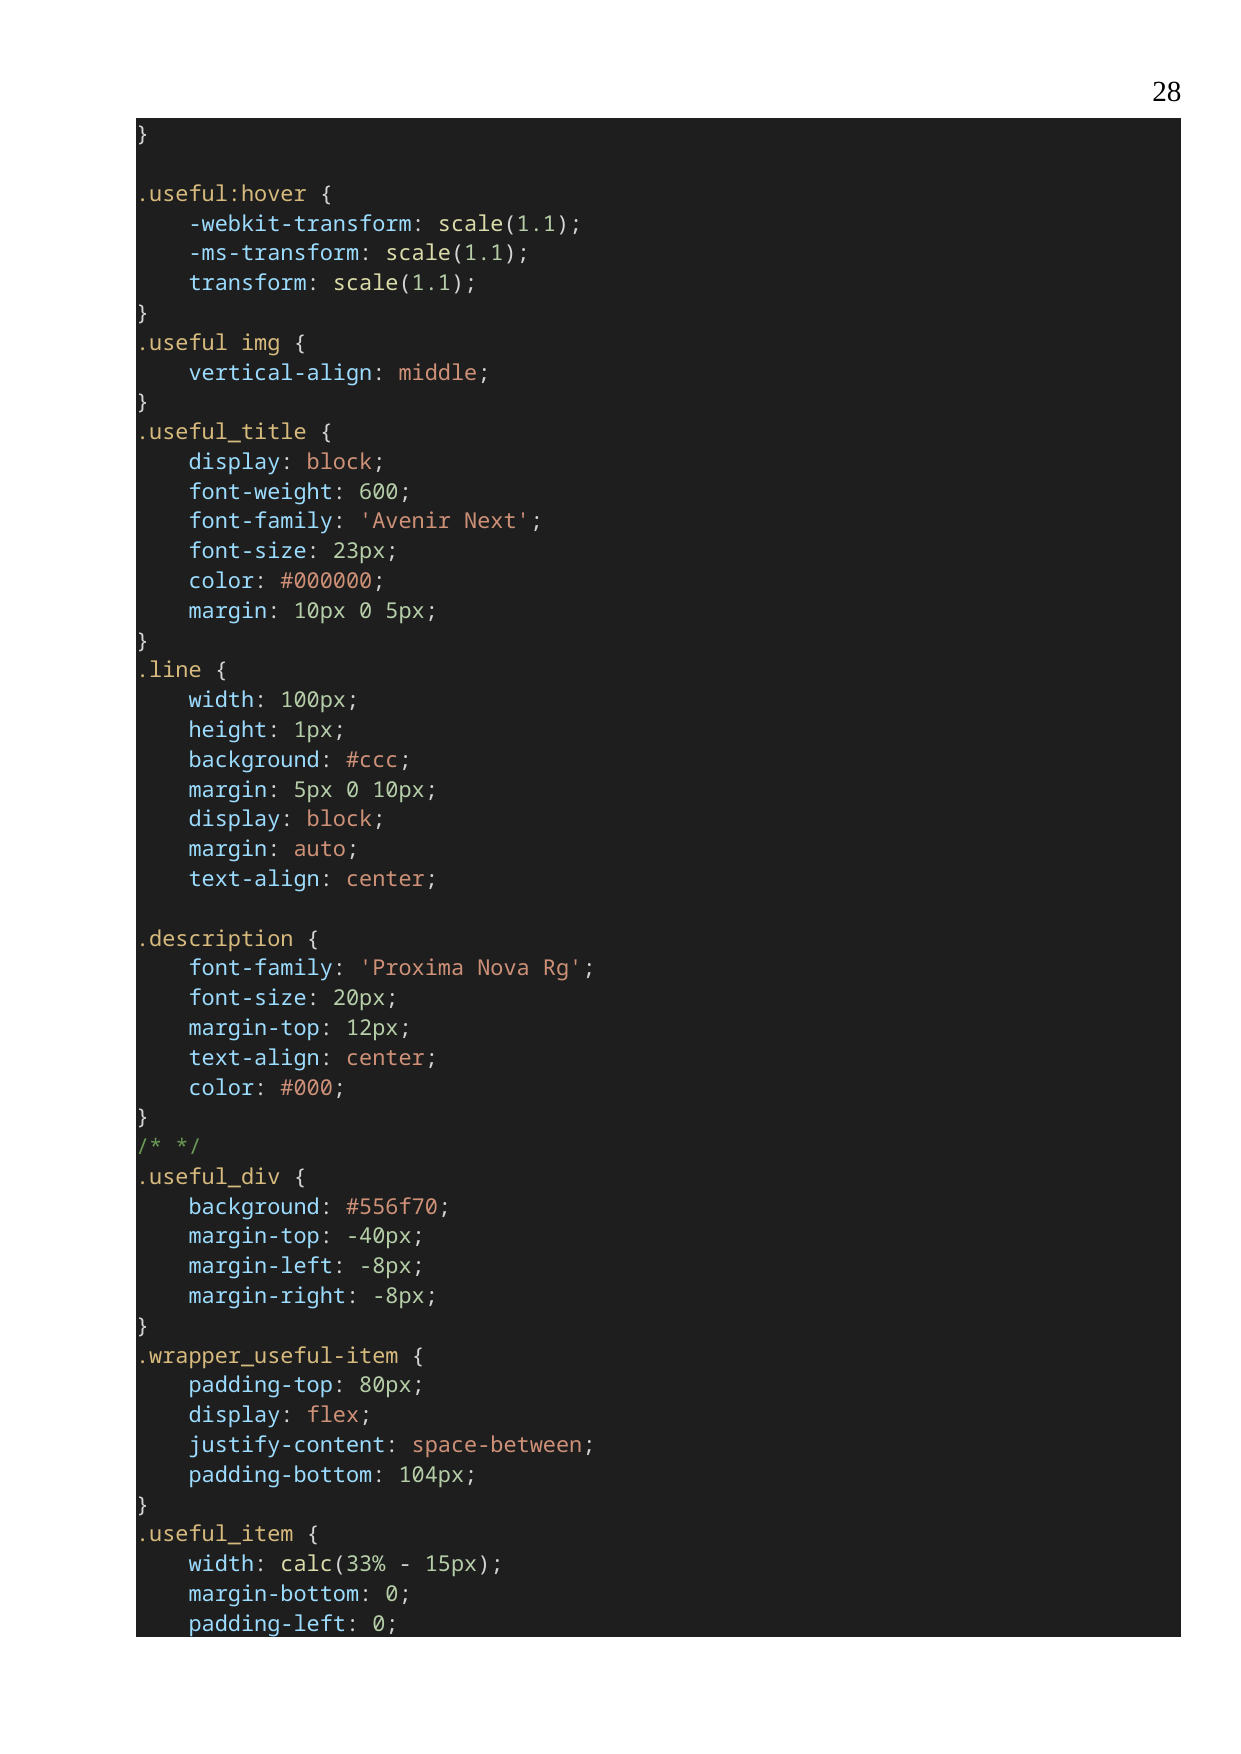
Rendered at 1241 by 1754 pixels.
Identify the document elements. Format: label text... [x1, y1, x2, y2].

text margin-left: -8px; [136, 1250, 1181, 1280]
text margin-bottom: 0; [136, 1578, 1181, 1608]
text margin: auto; [136, 833, 1181, 863]
text } [136, 386, 1181, 416]
text } [136, 1310, 1181, 1339]
text background: #556f70; [136, 1191, 1181, 1220]
text margin-top: -40px; [136, 1220, 1181, 1250]
text .useful_div { [136, 1161, 1181, 1191]
text font-family: 'Proxima Nova Rg'; [136, 952, 1181, 982]
text text-align: center; [136, 863, 1181, 893]
text transform: scale(1.1); [136, 267, 1181, 297]
text .line { [136, 654, 1181, 684]
text width: 100px; [136, 684, 1181, 714]
text } [136, 1101, 1181, 1131]
text .useful_title { [136, 416, 1181, 446]
text background: #ccc; [136, 744, 1181, 773]
text margin-top: 12px; [136, 1012, 1181, 1042]
text height: 1px; [136, 714, 1181, 744]
text margin: 5px 0 10px; [136, 773, 1181, 803]
text -webkit-transform: scale(1.1); [136, 207, 1181, 237]
text text-align: center; [136, 1042, 1181, 1071]
text display: block; [136, 446, 1181, 476]
text font-weight: 600; [136, 476, 1181, 505]
text font-family: 'Avenir Next'; [136, 505, 1181, 535]
text vertical-align: middle; [136, 356, 1181, 386]
text font-size: 20px; [136, 982, 1181, 1012]
text color: #000; [136, 1071, 1181, 1101]
text /* */ [136, 1131, 1181, 1161]
text font-size: 23px; [136, 535, 1181, 565]
text color: #000000; [136, 565, 1181, 595]
text display: block; [136, 803, 1181, 833]
text padding-top: 80px; [136, 1369, 1181, 1399]
text } [136, 1488, 1181, 1518]
text .description { [136, 922, 1181, 952]
text margin: 10px 0 5px; [136, 595, 1181, 624]
text padding-bottom: 104px; [136, 1459, 1181, 1488]
text } [136, 297, 1181, 327]
text .useful img { [136, 327, 1181, 356]
text } [136, 624, 1181, 654]
text .useful:hover { [136, 178, 1181, 207]
text display: flex; [136, 1399, 1181, 1429]
text margin-right: -8px; [136, 1280, 1181, 1310]
text -ms-transform: scale(1.1); [136, 237, 1181, 267]
text .useful_item { [136, 1518, 1181, 1548]
text } [136, 118, 1181, 148]
text justify-content: space-between; [136, 1429, 1181, 1459]
text padding-left: 0; [136, 1608, 1181, 1637]
text width: calc(33% - 15px); [136, 1548, 1181, 1578]
text .wrapper_useful-item { [136, 1339, 1181, 1369]
